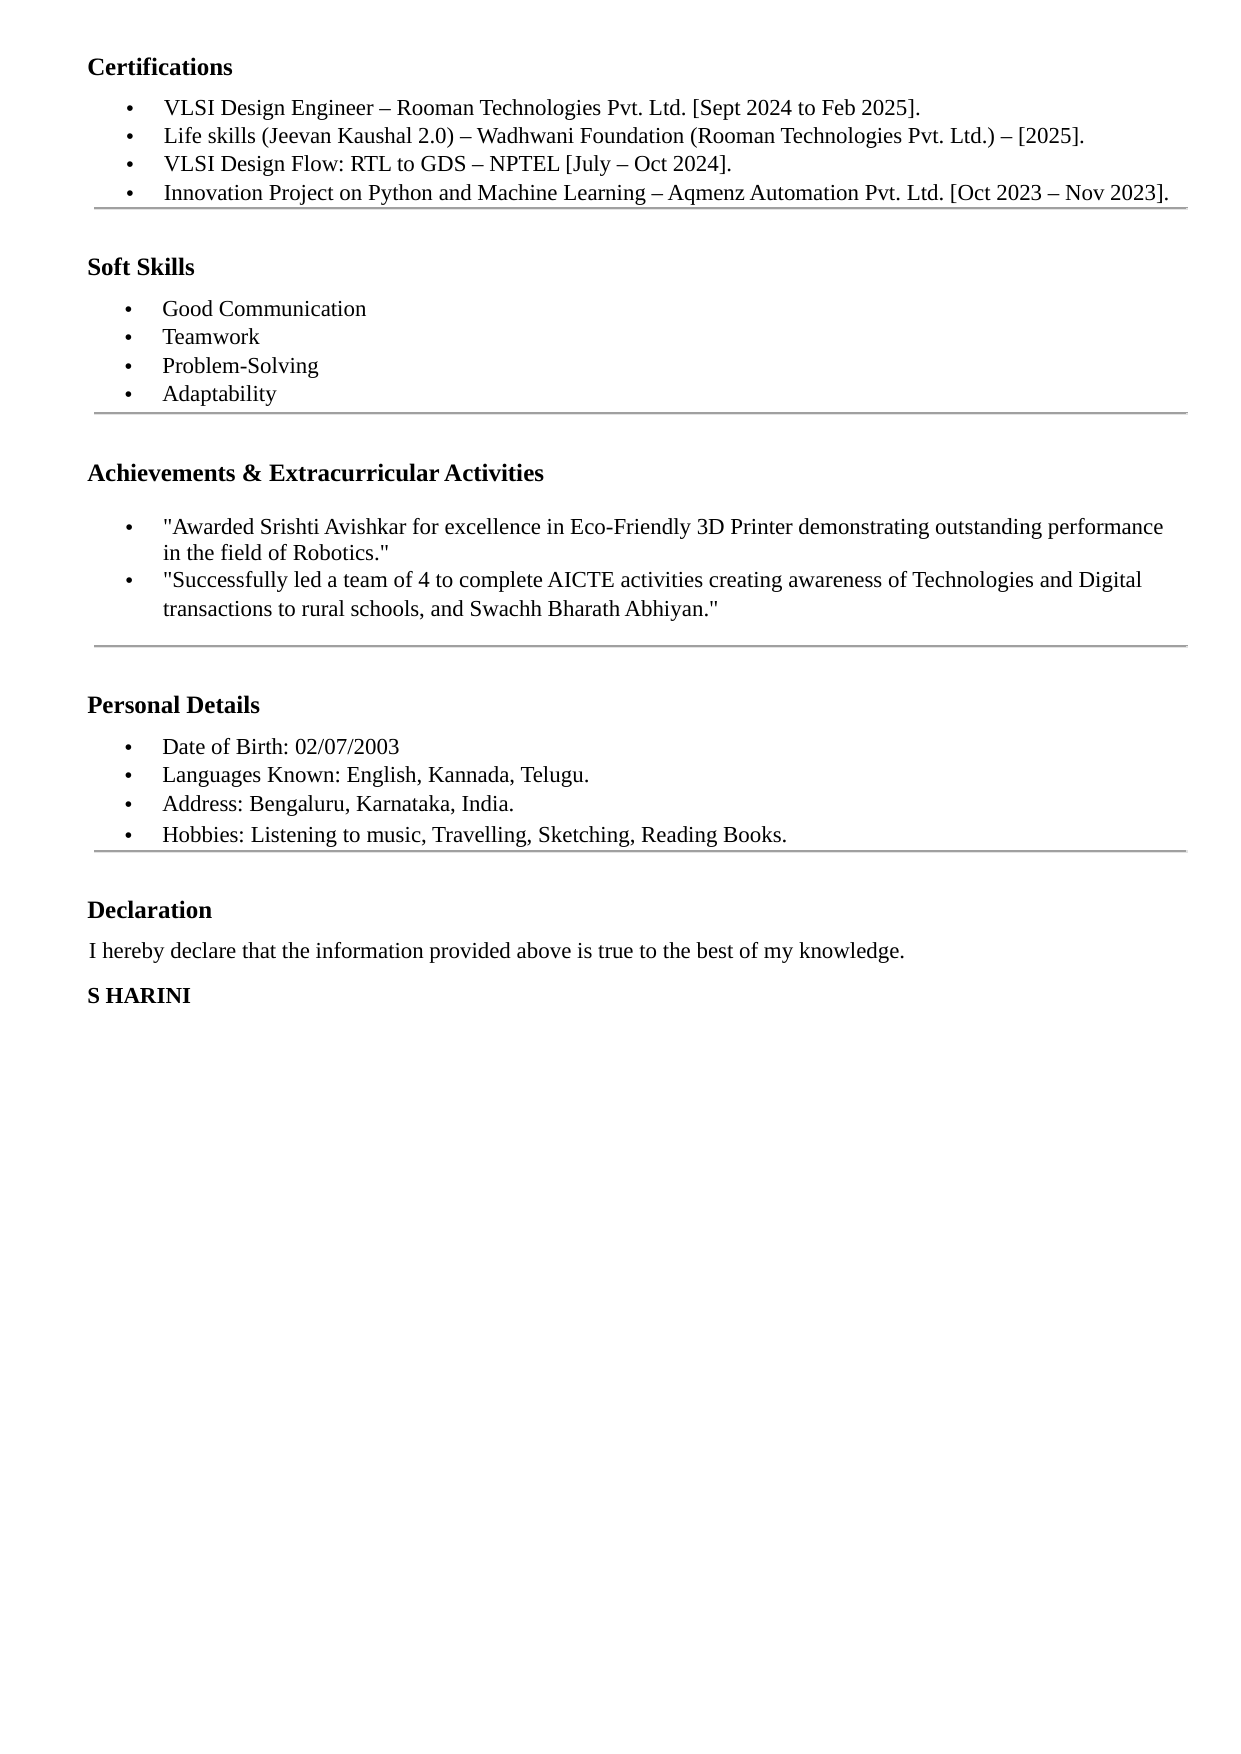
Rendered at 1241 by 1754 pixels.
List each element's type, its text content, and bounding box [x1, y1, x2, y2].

list Hobbies: Listening to music, Travelling, Sketching, Reading Books. [124, 821, 1188, 848]
list Address: Bengaluru, Karnataka, India. [124, 790, 1188, 816]
list Life skills (Jeevan Kaushal 2.0) – Wadhwani Foundation (Rooman Technologies Pvt. Ltd.) – [2025]. [126, 122, 1188, 149]
subtitle Personal Details [87, 690, 1188, 719]
subtitle S HARINI [87, 982, 1188, 1009]
list Languages Known: English, Kannada, Telugu. [124, 761, 1188, 788]
list Problem-Solving [124, 352, 1188, 378]
text I hereby declare that the information provided above is true to the best of my knowledge. [89, 937, 1188, 964]
list Adaptability [124, 380, 1188, 407]
subtitle Certifications [87, 52, 1188, 80]
list "Awarded Srishti Avishkar for excellence in Eco-Friendly 3D Printer demonstrating outstanding performance in the field of Robotics." [125, 513, 1188, 566]
list Good Communication [124, 295, 1188, 321]
list Innovation Project on Python and Machine Learning – Aqmenz Automation Pvt. Ltd. [Oct 2023 – Nov 2023]. [126, 179, 1188, 205]
list "Successfully led a team of 4 to complete AICTE activities creating awareness of Technologies and Digital transactions to rural schools, and Swachh Bharath Abhiyan." [125, 567, 1188, 621]
subtitle Achievements & Extracurricular Activities [87, 458, 1188, 486]
subtitle Declaration [87, 895, 1188, 923]
subtitle Soft Skills [87, 252, 1188, 281]
list Date of Birth: 02/07/2003 [124, 733, 1188, 759]
list VLSI Design Engineer – Rooman Technologies Pvt. Ltd. [Sept 2024 to Feb 2025]. [126, 94, 1188, 121]
list VLSI Design Flow: RTL to GDS – NPTEL [July – Oct 2024]. [126, 151, 1188, 177]
list Teamwork [124, 323, 1188, 350]
